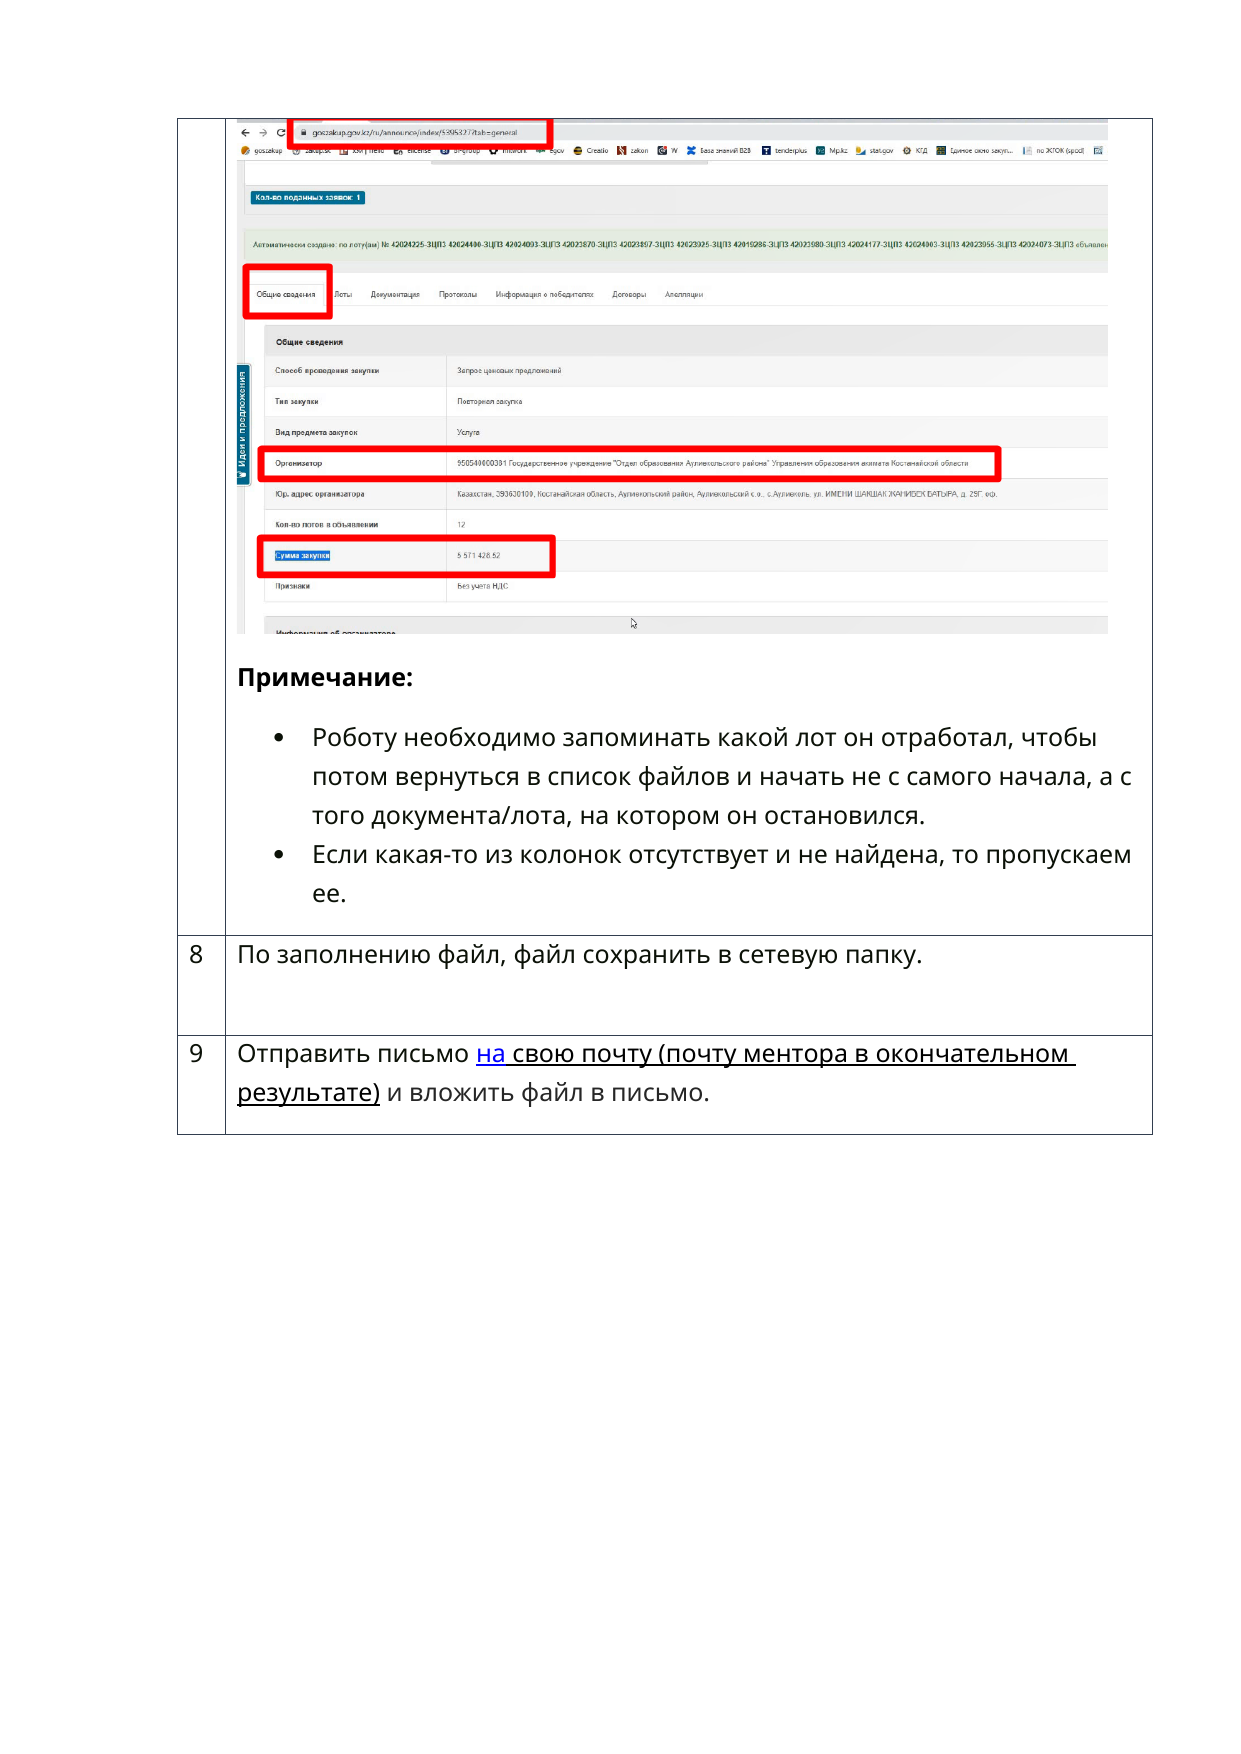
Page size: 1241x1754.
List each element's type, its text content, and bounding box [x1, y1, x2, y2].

table_cell По заполнению файл, файл сохранить в сетевую папку. [226, 936, 1152, 1035]
table_cell [178, 936, 225, 1035]
table_cell [178, 1036, 225, 1134]
table_cell Отправить письмо на свою почту (почту ментора в окончательном результате) и вложить файл в письмо. [226, 1036, 1152, 1134]
picture [236, 119, 1108, 634]
table_cell В сетевой/локальной папке открыть excel файл Мониторинг. Заполнить колонки: Ссылка на закупку на сайте: скопировать и вставить ссылку объявления Лот №: скопировать из списка файлов напротив файла, в котором найдено было слово Организатор: скопировать из вкладки Общие сведения -> Организатор Сумма закупки: скопировать из вкладки Общие сведения -> Сумма закупки Сначала копируем и вставляем Номер лота, потом закрываем данное окно и переходим ко вкладки Общие сведения. Во вкладке Общие сведения копируем необходимую информацию и вставляем в excel файл. Примечание: Роботу необходимо запоминать какой лот он отработал, чтобы потом вернуться в список файлов и начать не с самого начала, а с того документа/лота, на котором он остановился. Если какая-то из колонок отсутствует и не найдена, то пропускаем ее. [226, 119, 1152, 935]
picture [240, 445, 245, 466]
table_cell [178, 119, 225, 935]
picture [241, 412, 245, 424]
